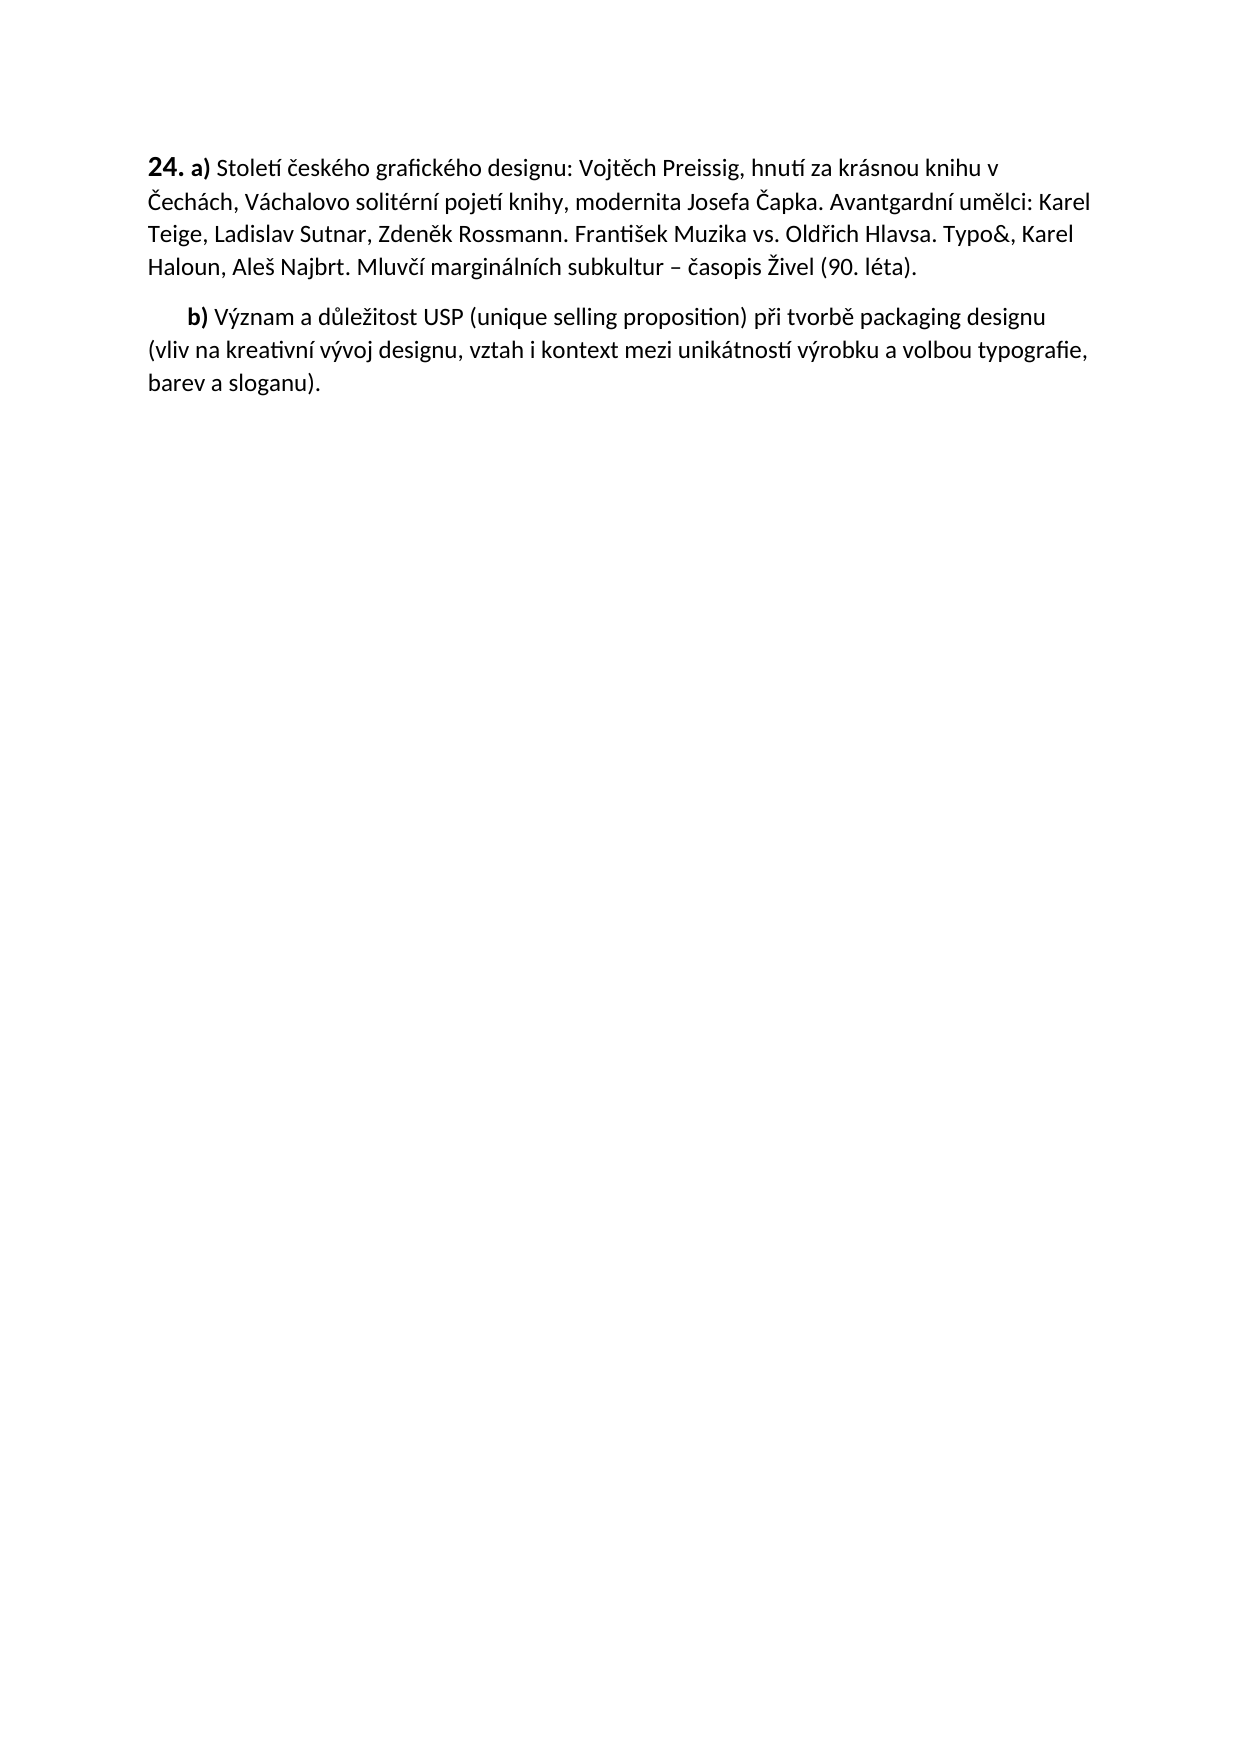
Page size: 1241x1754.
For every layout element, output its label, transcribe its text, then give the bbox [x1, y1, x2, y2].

text b) Význam a důležitost USP (unique selling proposition) při tvorbě packaging designu (vliv na kreativní vývoj designu, vztah i kontext mezi unikátností výrobku a volbou typografie, barev a sloganu). [148, 301, 1093, 397]
text 24. a) Století českého grafického designu: Vojtěch Preissig, hnutí za krásnou knihu v Čechách, Váchalovo solitérní pojetí knihy, modernita Josefa Čapka. Avantgardní umělci: Karel Teige, Ladislav Sutnar, Zdeněk Rossmann. František Muzika vs. Oldřich Hlavsa. Typo&, Karel Haloun, Aleš Najbrt. Mluvčí marginálních subkultur – časopis Živel (90. léta). [148, 148, 1093, 282]
